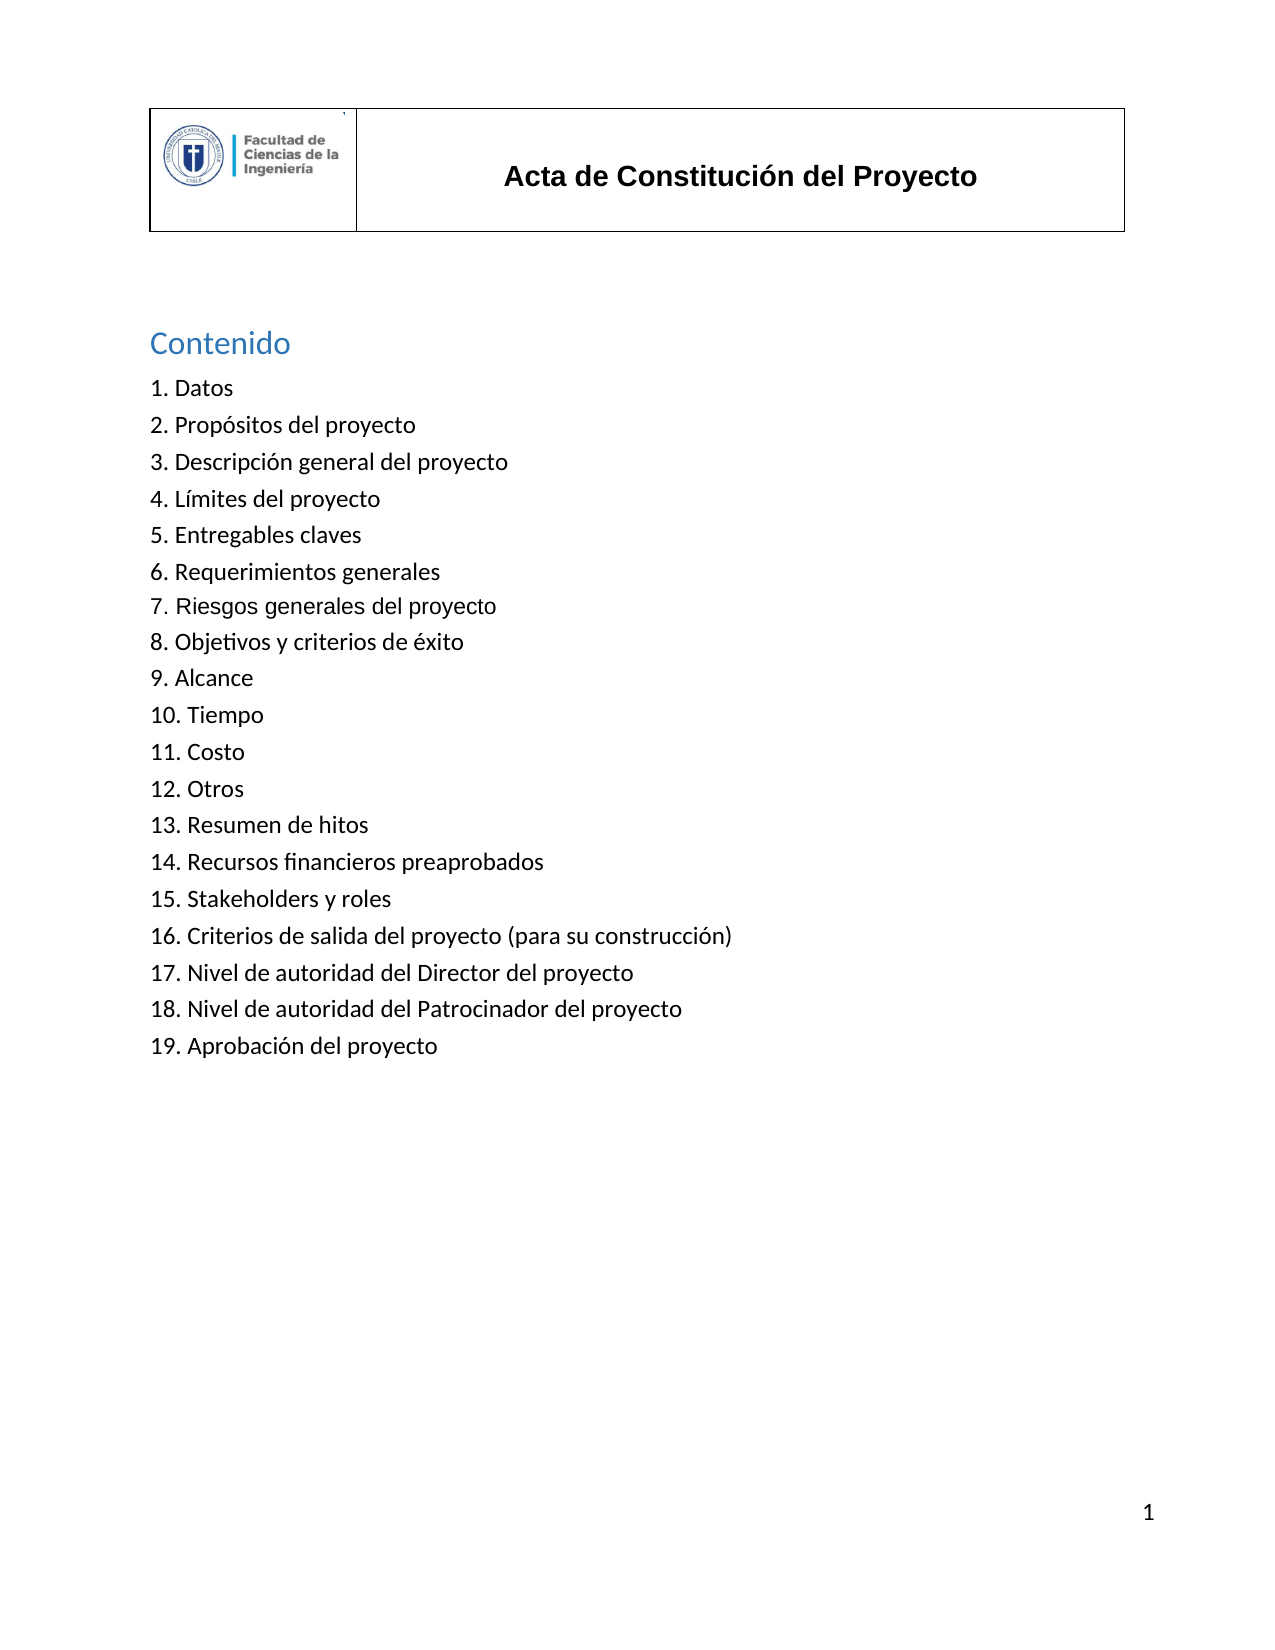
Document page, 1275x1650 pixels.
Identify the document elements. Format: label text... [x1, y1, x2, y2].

picture [162, 112, 345, 191]
text Contenido [150, 322, 1125, 363]
